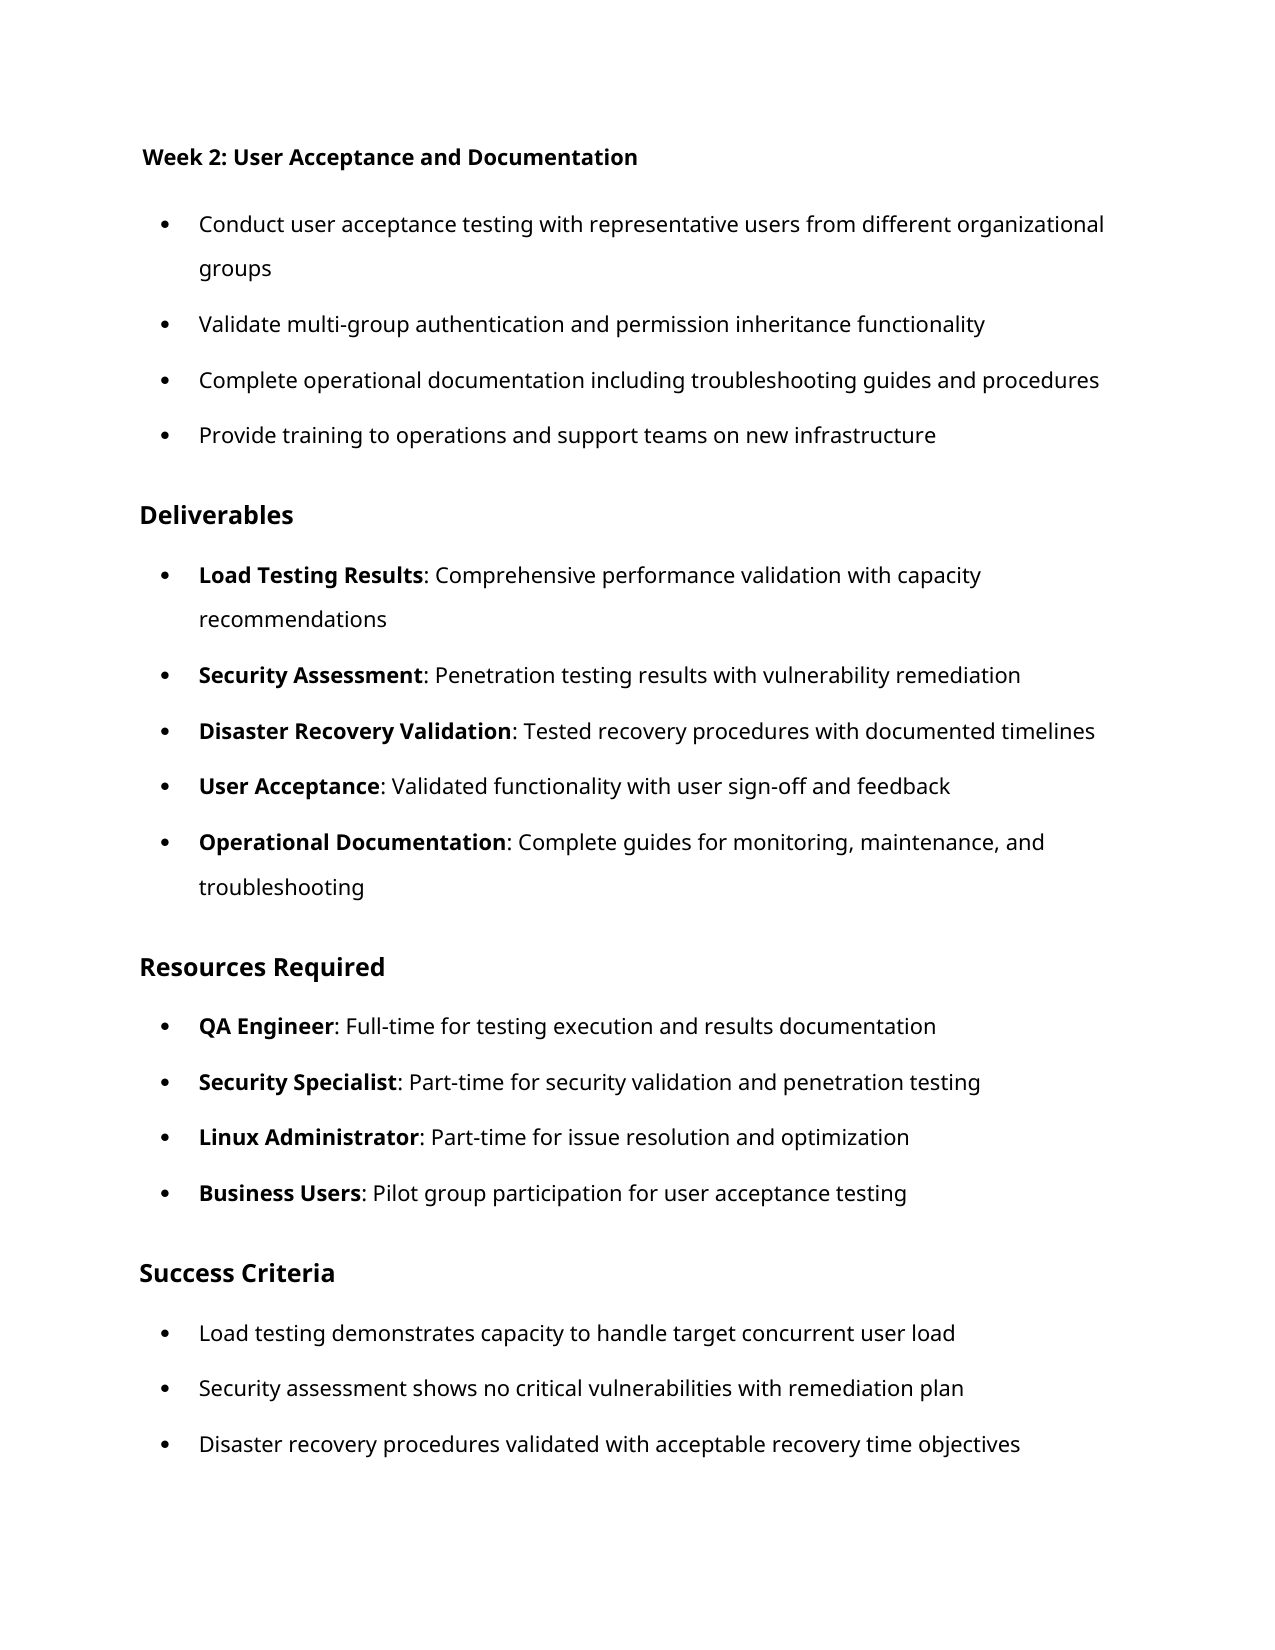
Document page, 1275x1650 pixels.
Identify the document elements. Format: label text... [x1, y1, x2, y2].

list Load Testing Results: Comprehensive performance validation with capacity recommendations [161, 560, 1133, 634]
list Load testing demonstrates capacity to handle target concurrent user load [161, 1317, 1133, 1347]
text Deliverables [139, 498, 1133, 532]
list Security Specialist: Part-time for security validation and penetration testing [161, 1067, 1133, 1097]
list QA Engineer: Full-time for testing execution and results documentation [161, 1011, 1133, 1041]
text Week 2: User Acceptance and Documentation [142, 142, 1133, 172]
list Business Users: Pilot group participation for user acceptance testing [161, 1178, 1133, 1208]
list Linux Administrator: Part-time for issue resolution and optimization [161, 1122, 1133, 1152]
list Security assessment shows no critical vulnerabilities with remediation plan [161, 1373, 1133, 1403]
list Disaster recovery procedures validated with acceptable recovery time objectives [161, 1429, 1133, 1458]
list User Acceptance: Validated functionality with user sign-off and feedback [161, 771, 1133, 801]
list Provide training to operations and support teams on new infrastructure [161, 420, 1133, 450]
list Disaster Recovery Validation: Tested recovery procedures with documented timelines [161, 716, 1133, 746]
list Conduct user acceptance testing with representative users from different organizational groups [161, 209, 1133, 283]
list Security Assessment: Penetration testing results with vulnerability remediation [161, 660, 1133, 690]
list Complete operational documentation including troubleshooting guides and procedures [161, 365, 1133, 394]
list Operational Documentation: Complete guides for monitoring, maintenance, and troubleshooting [161, 827, 1133, 901]
text Success Criteria [139, 1256, 1133, 1289]
text Resources Required [139, 949, 1133, 983]
list Validate multi-group authentication and permission inheritance functionality [161, 309, 1133, 339]
